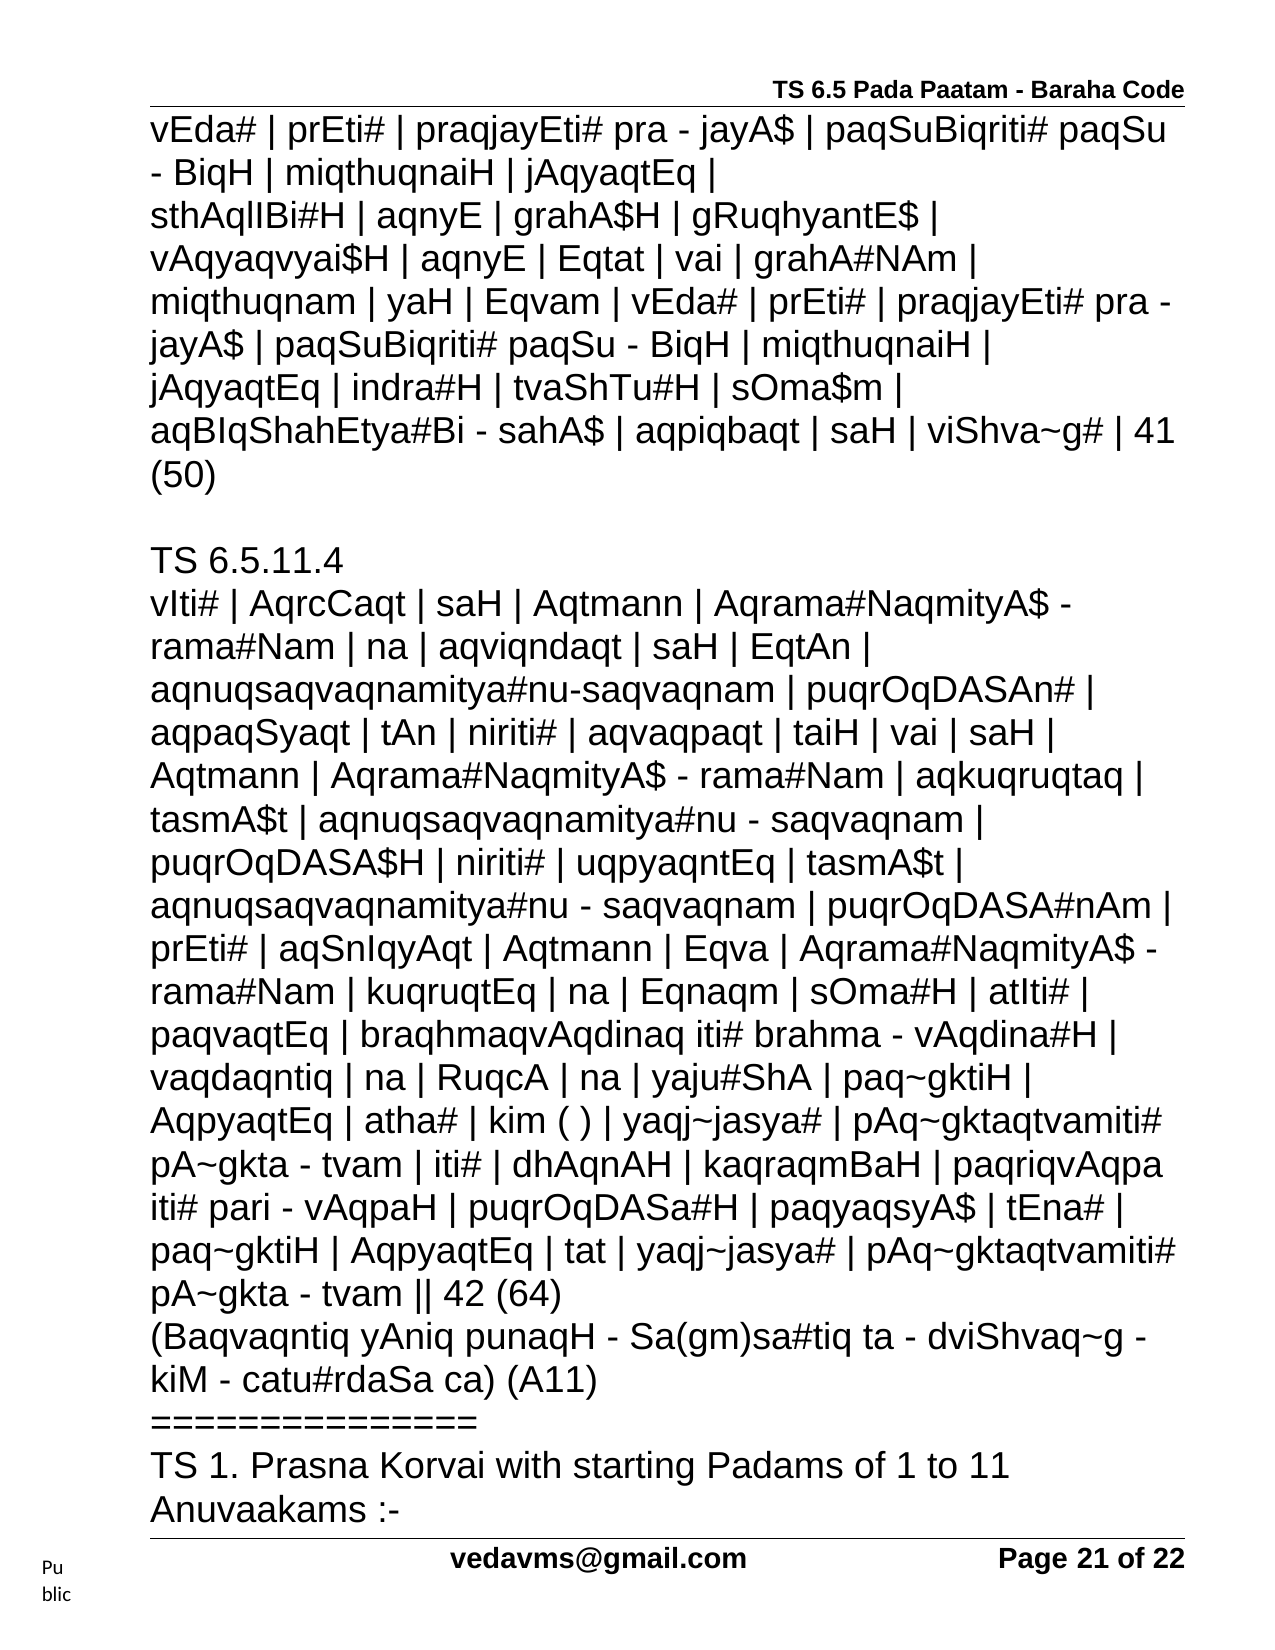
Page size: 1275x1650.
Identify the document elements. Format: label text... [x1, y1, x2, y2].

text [150, 107, 1185, 193]
text TS 1. Prasna Korvai with starting Padams of 1 to 11 Anuvaakams :- [150, 1444, 1185, 1530]
text =============== [150, 1401, 1185, 1444]
text vIti# | AqrcCaqt | saH | Aqtmann | Aqrama#NaqmityA$ - rama#Nam | na | aqviqndaqt | saH | EqtAn | aqnuqsaqvaqnamitya#nu-saqvaqnam | puqrOqDASAn# | aqpaqSyaqt | tAn | niriti# | aqvaqpaqt | taiH | vai | saH | Aqtmann | Aqrama#NaqmityA$ - rama#Nam | aqkuqruqtaq | tasmA$t | aqnuqsaqvaqnamitya#nu - saqvaqnam | puqrOqDASA$H | niriti# | uqpyaqntEq | tasmA$t | aqnuqsaqvaqnamitya#nu - saqvaqnam | puqrOqDASA#nAm | prEti# | aqSnIqyAqt | Aqtmann | Eqva | Aqrama#NaqmityA$ - rama#Nam | kuqruqtEq | na | Eqnaqm | sOma#H | atIti# | paqvaqtEq | braqhmaqvAqdinaq iti# brahma - vAqdina#H | vaqdaqntiq | na | RuqcA | na | yaju#ShA | paq~gktiH | AqpyaqtEq | atha# | kim ( ) | yaqj~jasya# | pAq~gktaqtvamiti# pA~gkta - tvam | iti# | dhAqnAH | kaqraqmBaH | paqriqvAqpa iti# pari - vAqpaH | puqrOqDASa#H | paqyaqsyA$ | tEna# | paq~gktiH | AqpyaqtEq | tat | yaqj~jasya# | pAq~gktaqtvamiti# pA~gkta - tvam || 42 (64) [150, 581, 1185, 1314]
text (Baqvaqntiq yAniq punaqH - Sa(gm)sa#tiq ta - dviShvaq~g - kiM - catu#rdaSa ca) (A11) [150, 1314, 1185, 1401]
text sthAqlIBi#H | aqnyE | grahA$H | gRuqhyantE$ | vAqyaqvyai$H | aqnyE | Eqtat | vai | grahA#NAm | miqthuqnam | yaH | Eqvam | vEda# | prEti# | praqjayEti# pra - jayA$ | paqSuBiqriti# paqSu - BiqH | miqthuqnaiH | jAqyaqtEq | indra#H | tvaShTu#H | sOma$m | aqBIqShahEtya#Bi - sahA$ | aqpiqbaqt | saH | viShva~g# | 41 (50) [150, 193, 1185, 495]
text TS 6.5.11.4 [150, 538, 1185, 581]
